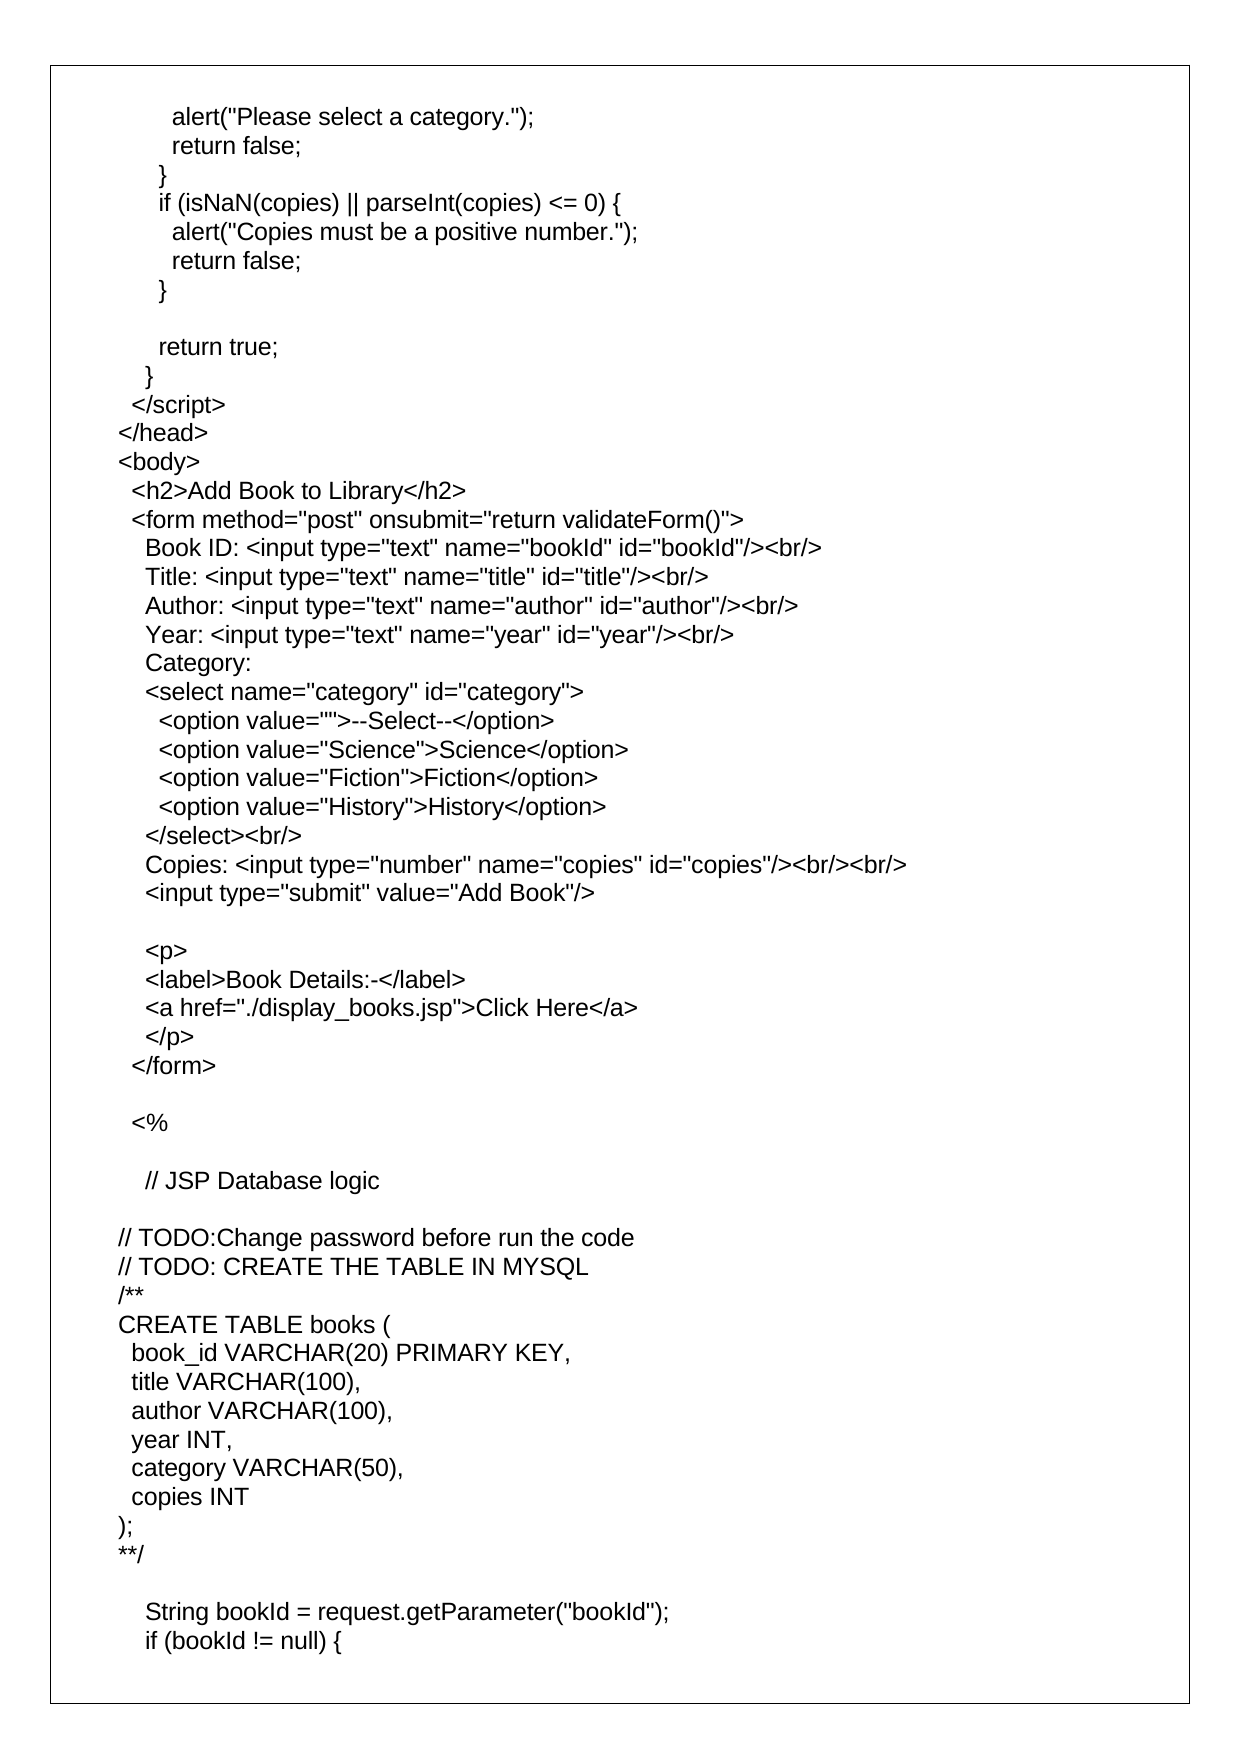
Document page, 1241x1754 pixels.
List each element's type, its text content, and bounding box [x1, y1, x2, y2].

text String bookId = request.getParameter("bookId"); [118, 1597, 1152, 1626]
text <p> [118, 936, 1152, 964]
text <option value="Science">Science</option> [118, 734, 1152, 763]
text <option value="Fiction">Fiction</option> [118, 763, 1152, 792]
text year INT, [118, 1424, 1152, 1453]
text </script> [118, 389, 1152, 418]
text CREATE TABLE books ( [118, 1309, 1152, 1338]
text </head> [118, 418, 1152, 447]
text } [118, 159, 1152, 188]
text <option value="">--Select--</option> [118, 706, 1152, 734]
text <option value="History">History</option> [118, 792, 1152, 821]
text if (isNaN(copies) || parseInt(copies) <= 0) { [118, 188, 1152, 217]
text <select name="category" id="category"> [118, 677, 1152, 706]
text // JSP Database logic [118, 1166, 1152, 1194]
text <label>Book Details:-</label> [118, 964, 1152, 993]
text </p> [118, 1022, 1152, 1051]
text /** [118, 1281, 1152, 1309]
text <body> [118, 447, 1152, 476]
text Author: <input type="text" name="author" id="author"/><br/> [118, 591, 1152, 619]
text alert("Please select a category."); [118, 102, 1152, 131]
text copies INT [118, 1482, 1152, 1511]
text ); [118, 1511, 1152, 1539]
text } [118, 361, 1152, 389]
text Category: [118, 648, 1152, 677]
text author VARCHAR(100), [118, 1396, 1152, 1424]
text alert("Copies must be a positive number."); [118, 217, 1152, 246]
text if (bookId != null) { [118, 1626, 1152, 1654]
text // TODO: CREATE THE TABLE IN MYSQL [118, 1252, 1152, 1281]
text <a href="./display_books.jsp">Click Here</a> [118, 993, 1152, 1022]
text } [118, 274, 1152, 303]
text <h2>Add Book to Library</h2> [118, 476, 1152, 504]
text </form> [118, 1051, 1152, 1079]
text title VARCHAR(100), [118, 1367, 1152, 1396]
text <input type="submit" value="Add Book"/> [118, 878, 1152, 907]
text return false; [118, 131, 1152, 159]
text category VARCHAR(50), [118, 1453, 1152, 1482]
text <% [118, 1108, 1152, 1137]
text </select><br/> [118, 821, 1152, 849]
text Year: <input type="text" name="year" id="year"/><br/> [118, 619, 1152, 648]
text Book ID: <input type="text" name="bookId" id="bookId"/><br/> [118, 533, 1152, 562]
text return true; [118, 332, 1152, 361]
text **/ [118, 1539, 1152, 1568]
text return false; [118, 246, 1152, 274]
text Copies: <input type="number" name="copies" id="copies"/><br/><br/> [118, 849, 1152, 878]
text <form method="post" onsubmit="return validateForm()"> [118, 504, 1152, 533]
text // TODO:Change password before run the code [118, 1223, 1152, 1252]
text book_id VARCHAR(20) PRIMARY KEY, [118, 1338, 1152, 1367]
text Title: <input type="text" name="title" id="title"/><br/> [118, 562, 1152, 591]
